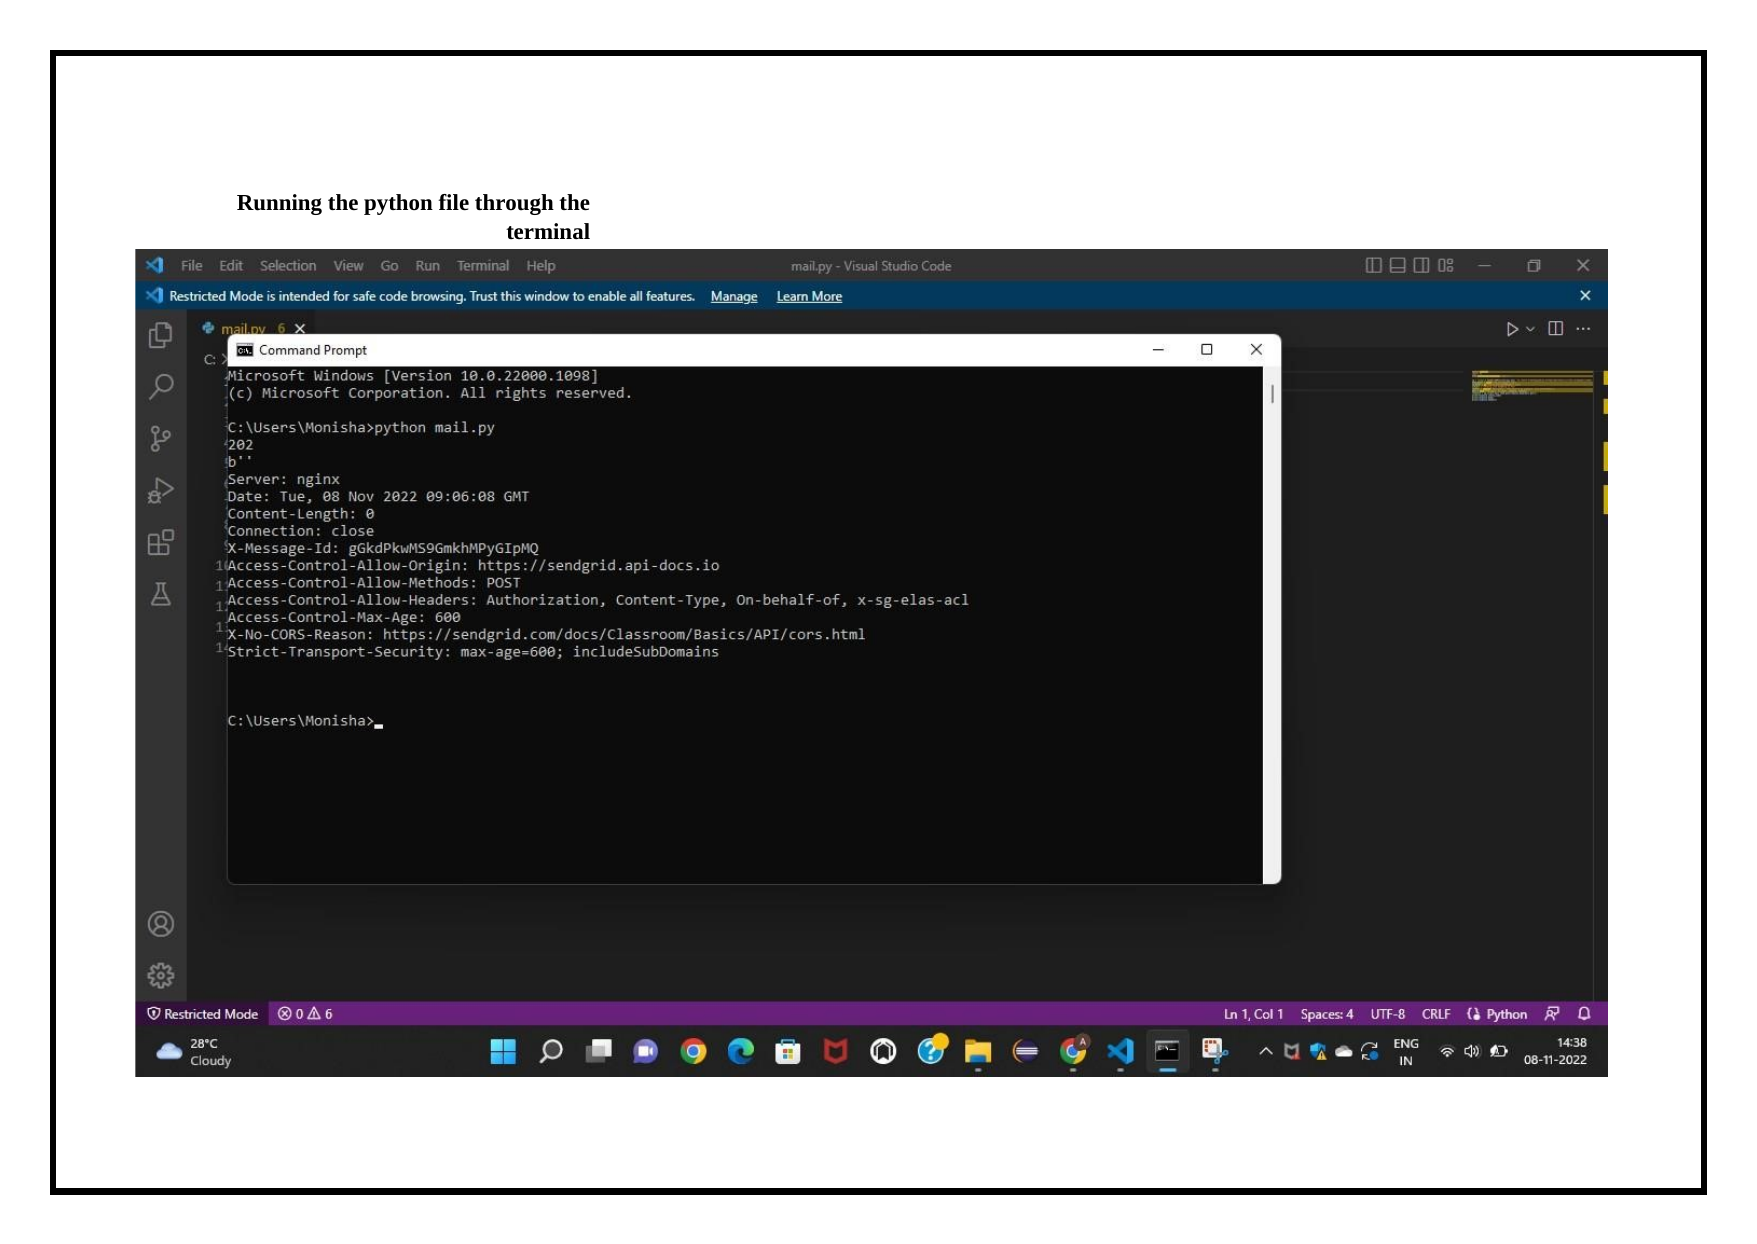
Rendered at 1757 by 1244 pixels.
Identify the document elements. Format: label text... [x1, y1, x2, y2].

picture [135, 249, 1608, 1077]
text Running the python file through the terminal [148, 189, 590, 244]
